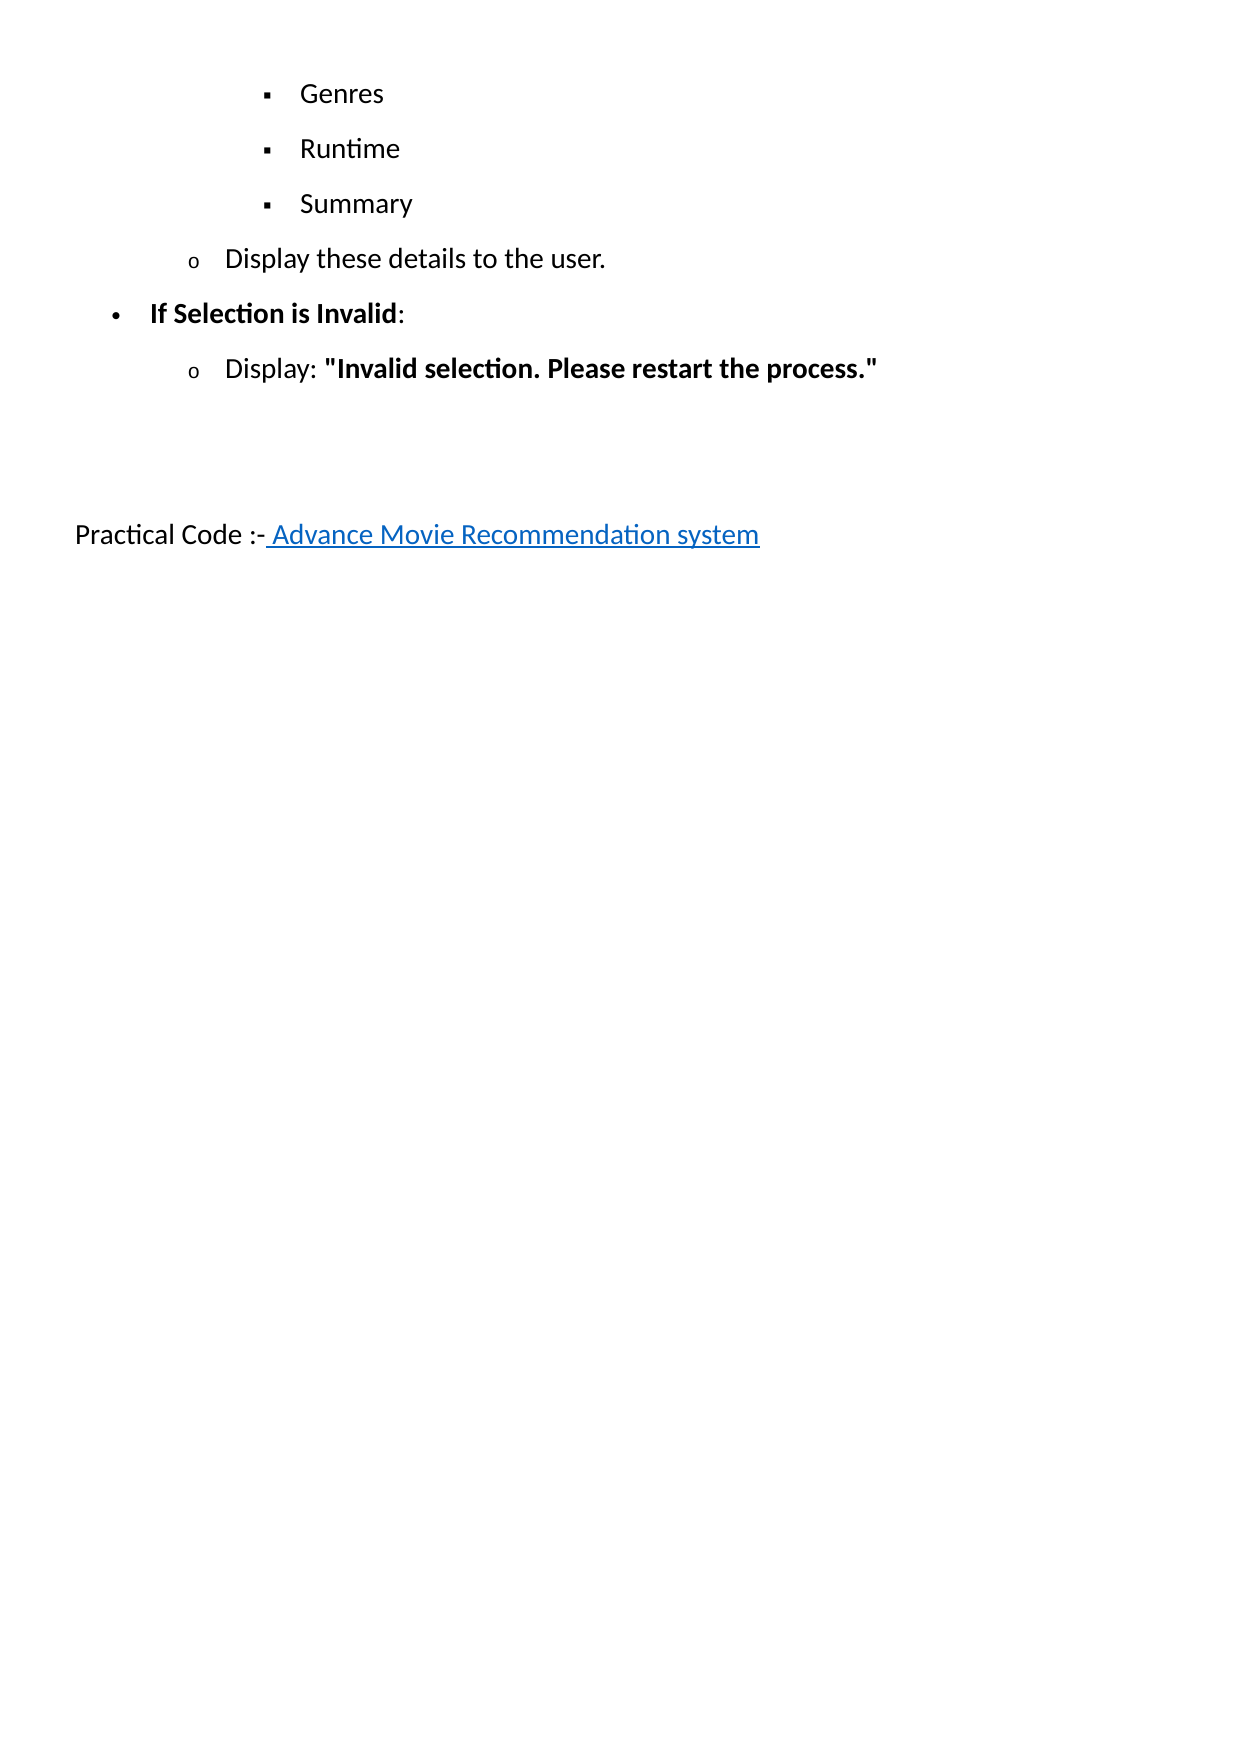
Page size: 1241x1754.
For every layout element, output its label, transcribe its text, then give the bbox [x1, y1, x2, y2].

list Display: "Invalid selection. Please restart the process." [187, 351, 1165, 386]
list If Selection is Invalid: [112, 295, 1165, 331]
list Genres [262, 75, 1165, 111]
list Display these details to the user. [187, 240, 1165, 276]
text Practical Code :- Advance Movie Recommendation system [75, 516, 1165, 551]
list Summary [262, 185, 1165, 221]
list Runtime [262, 130, 1165, 166]
